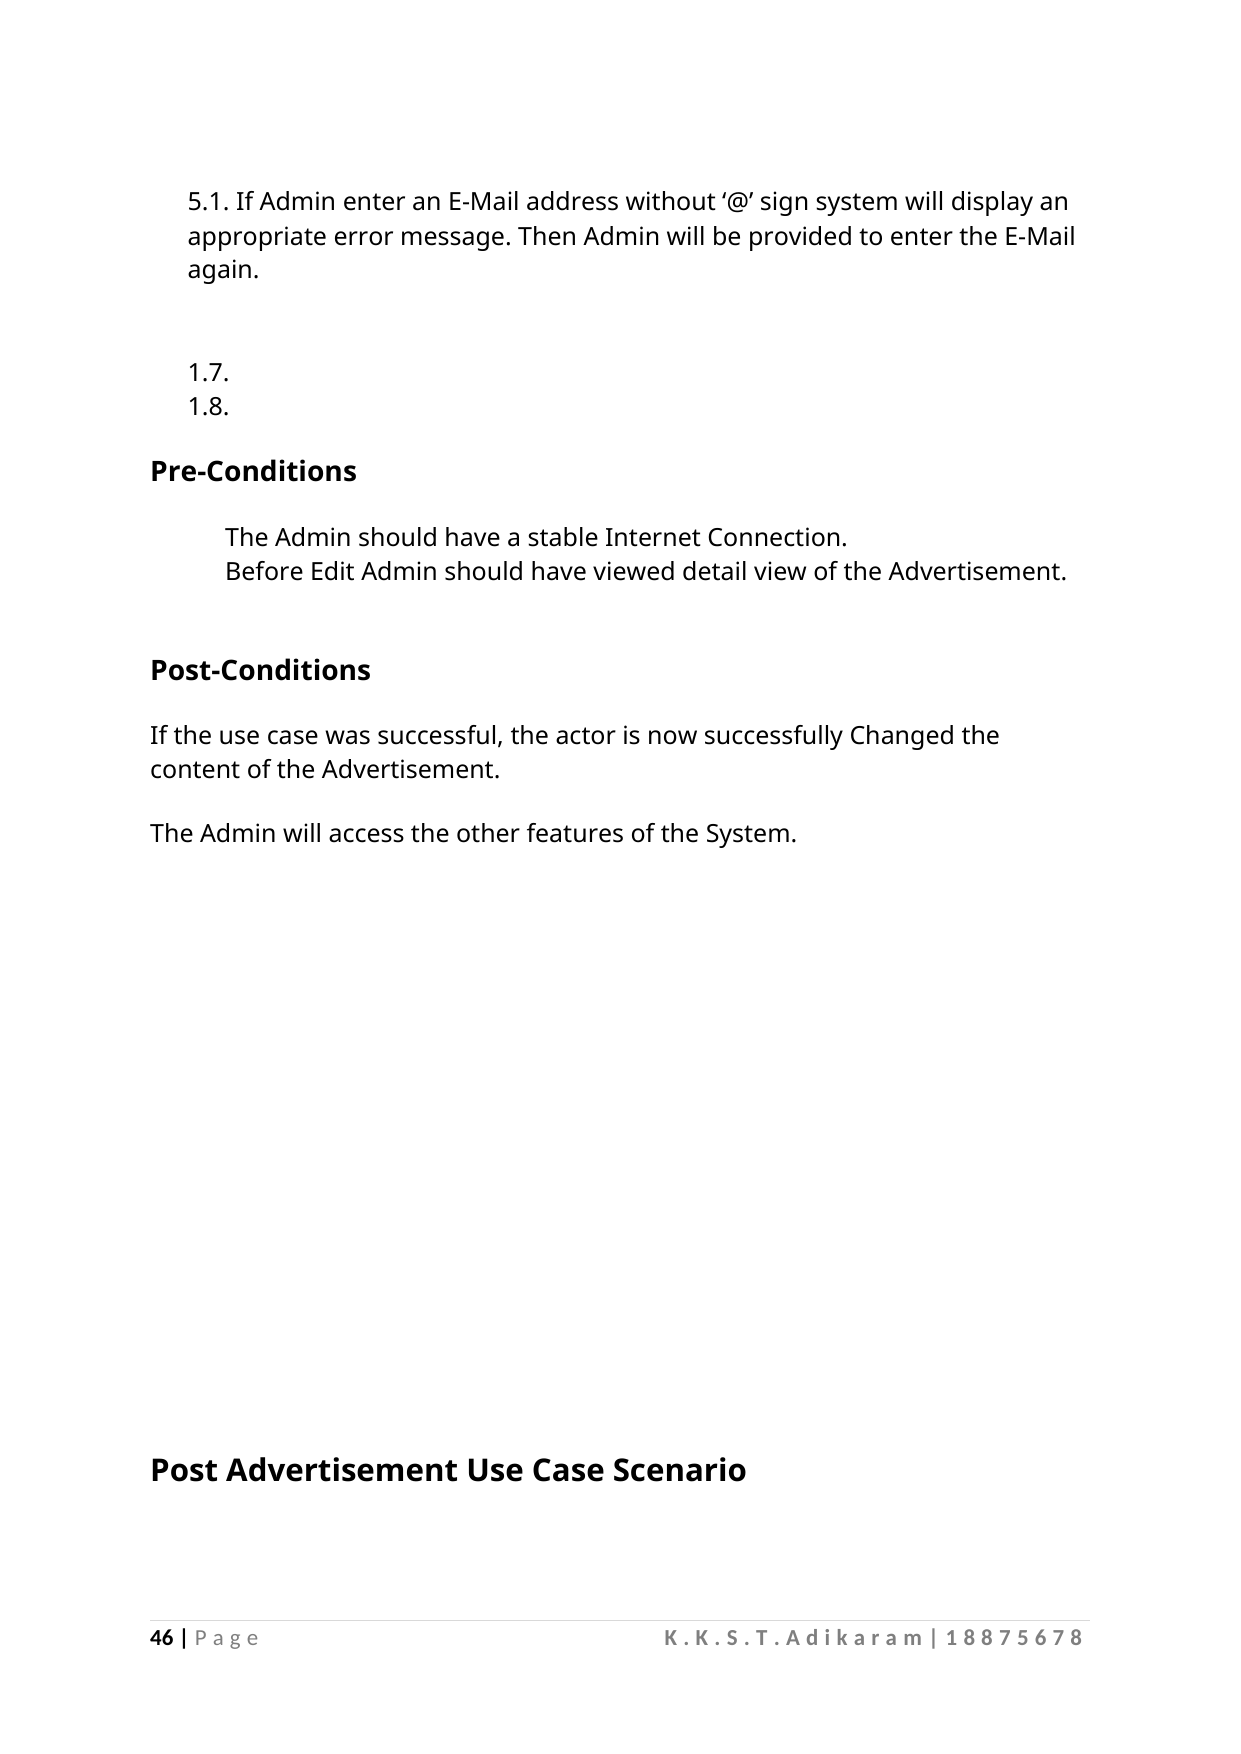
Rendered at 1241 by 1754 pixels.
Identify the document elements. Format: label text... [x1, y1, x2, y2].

text Pre-Conditions [150, 452, 1090, 490]
text Post-Conditions [150, 651, 1090, 689]
list Before Edit Admin should have viewed detail view of the Advertisement. [225, 553, 1090, 587]
text 5.1. If Admin enter an E-Mail address without ‘@’ sign system will display an appropriate error message. Then Admin will be provided to enter the E-Mail again. [187, 184, 1090, 286]
text If the use case was successful, the actor is now successfully Changed the content of the Advertisement. [150, 718, 1090, 786]
text The Admin will access the other features of the System. [150, 815, 1090, 849]
list The Admin should have a stable Internet Connection. [225, 519, 1090, 553]
subtitle Post Advertisement Use Case Scenario [150, 1448, 1090, 1490]
